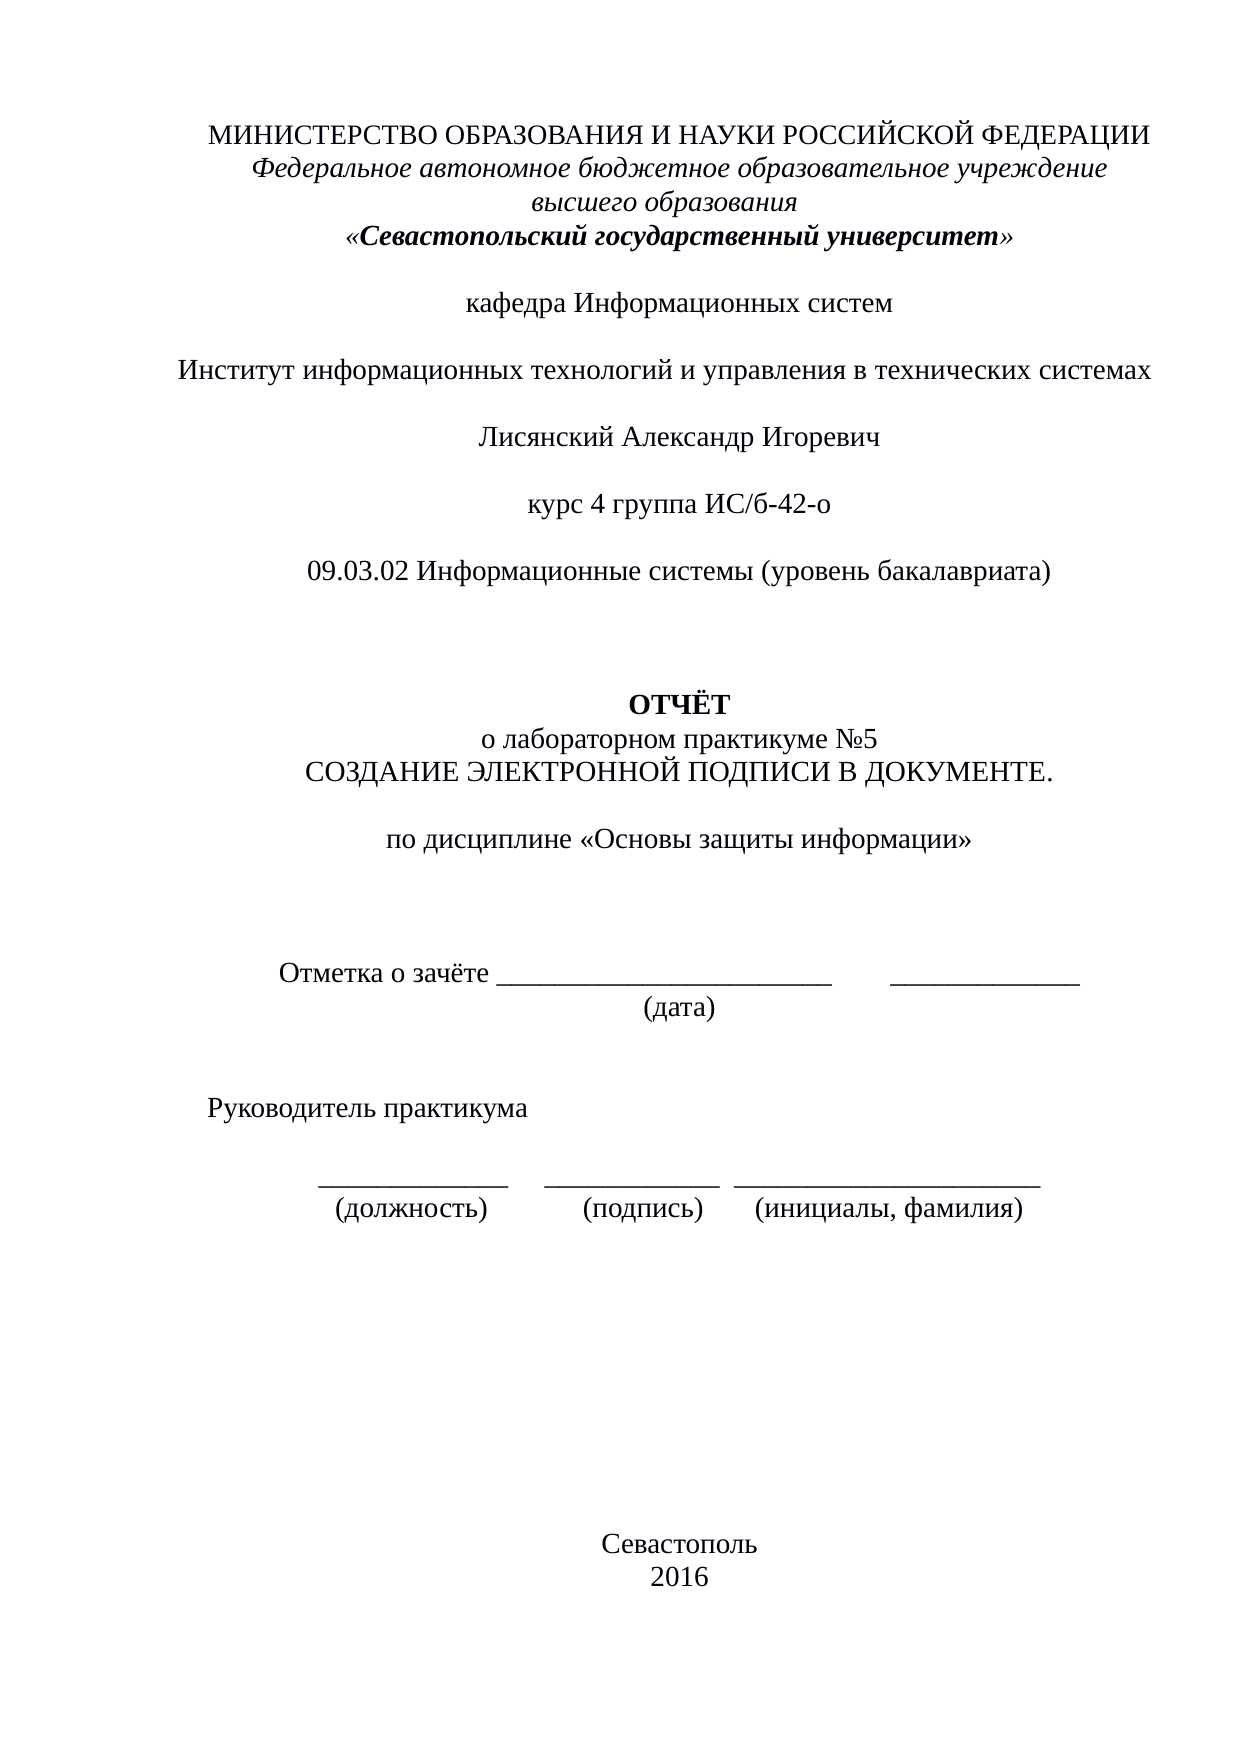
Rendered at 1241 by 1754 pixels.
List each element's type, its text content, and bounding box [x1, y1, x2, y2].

text Руководитель практикума [177, 1090, 1152, 1123]
text курс 4 группа ИС/б-42-о [177, 486, 1152, 519]
text Отметка о зачёте _______________________ _____________ [177, 956, 1152, 989]
text СОЗДАНИЕ ЭЛЕКТРОННОЙ ПОДПИСИ В ДОКУМЕНТЕ. [177, 754, 1152, 788]
text «Севастопольский государственный университет» [177, 218, 1152, 251]
text по дисциплине «Основы защиты информации» [177, 821, 1152, 855]
text кафедра Информационных систем [177, 285, 1152, 318]
text (должность) (подпись) (инициалы, фамилия) [177, 1190, 1152, 1224]
text 2016 [177, 1559, 1152, 1593]
text ОТЧЁТ [177, 687, 1152, 721]
text Лисянский Александр Игоревич [177, 419, 1152, 452]
text Федеральное автономное бюджетное образовательное учреждение высшего образования [177, 151, 1152, 218]
text (дата) [177, 989, 1152, 1023]
text 09.03.02 Информационные системы (уровень бакалавриата) [177, 553, 1152, 587]
text _____________ ____________ _____________________ [177, 1157, 1152, 1190]
text Севастополь [177, 1526, 1152, 1559]
text Институт информационных технологий и управления в технических системах [177, 352, 1152, 385]
text МИНИСТЕРСТВО ОБРАЗОВАНИЯ И НАУКИ РОССИЙСКОЙ ФЕДЕРАЦИИ [177, 118, 1152, 151]
text о лабораторном практикуме №5 [177, 721, 1152, 754]
